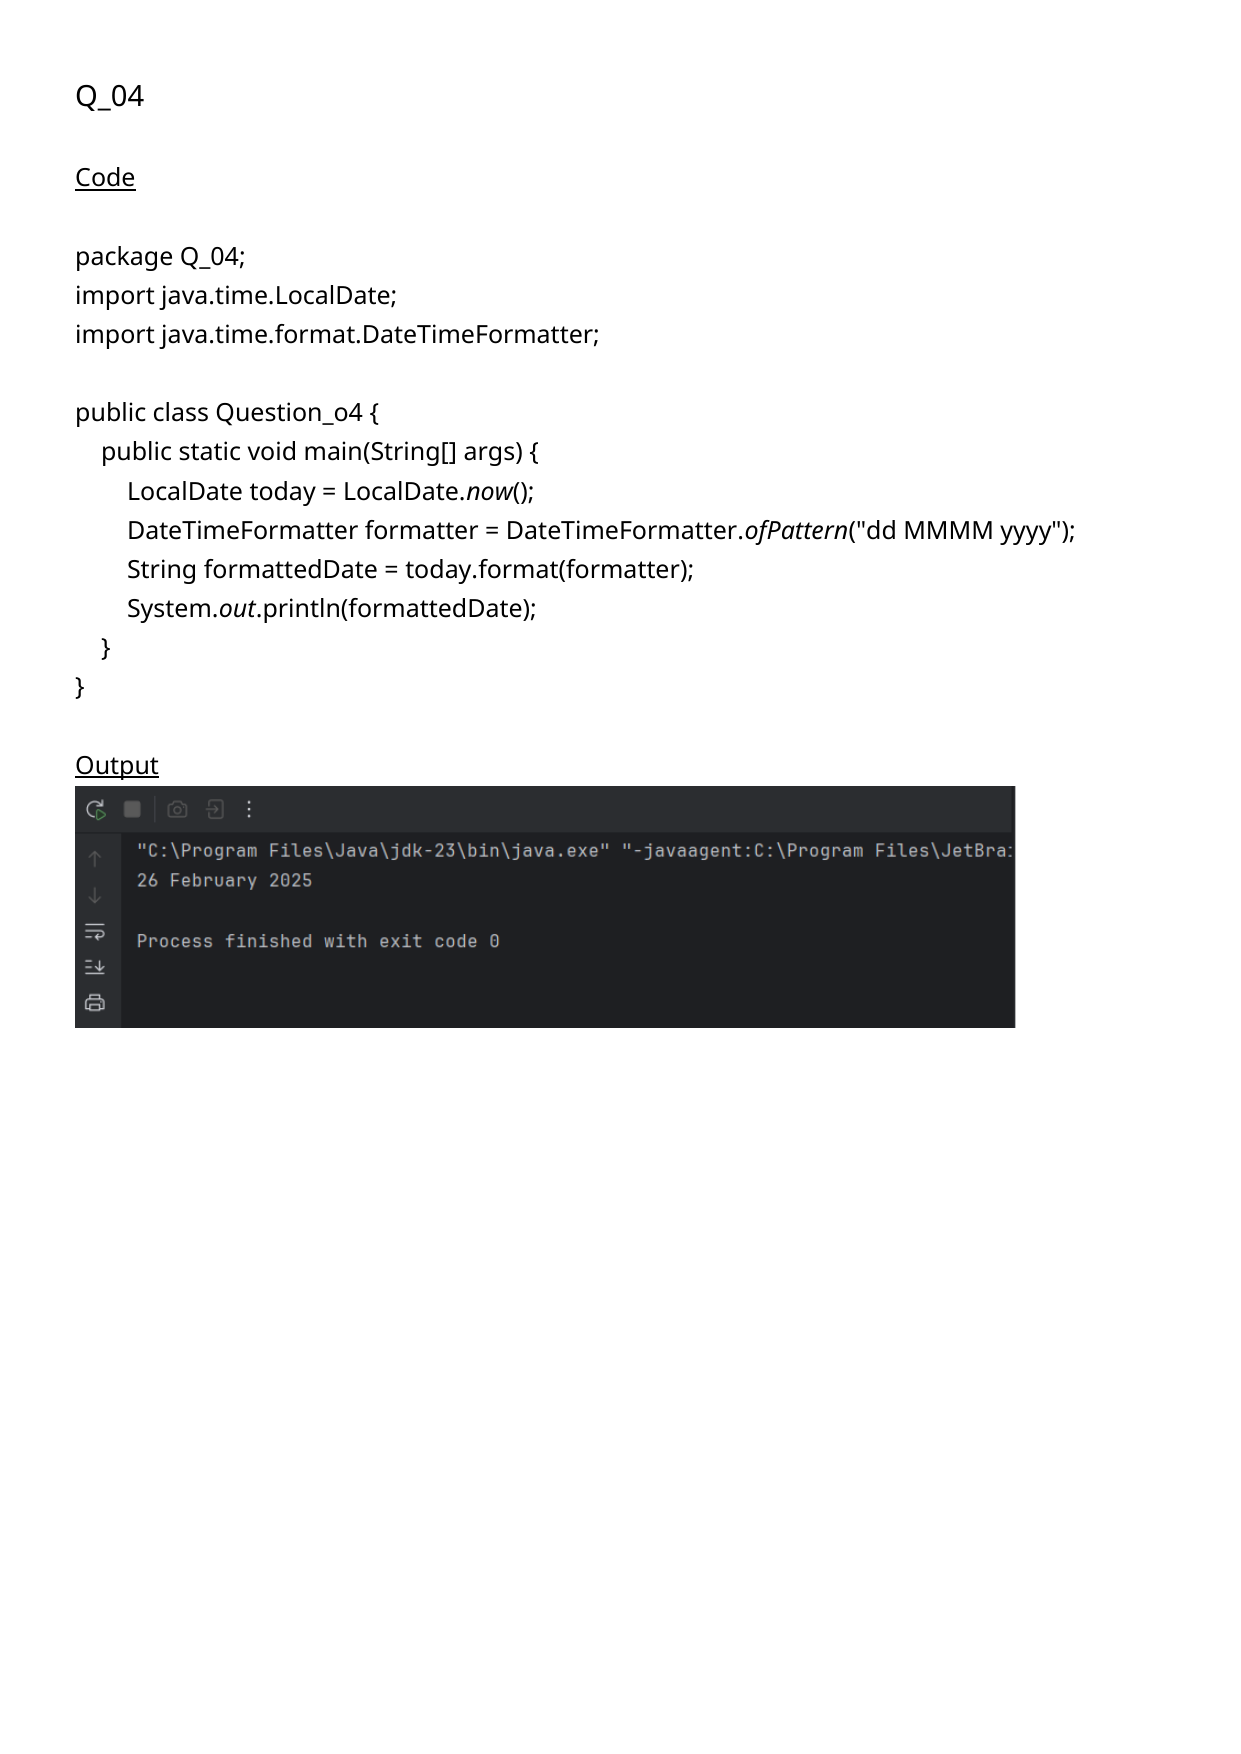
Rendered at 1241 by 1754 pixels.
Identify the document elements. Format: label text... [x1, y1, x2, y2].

text Output [75, 747, 1165, 781]
picture [75, 786, 1016, 1028]
text package Q_04; import java.time.LocalDate; import java.time.format.DateTimeFormatter; public class Question_o4 { public static void main(String[] args) { LocalDate today = LocalDate.now(); DateTimeFormatter formatter = DateTimeFormatter.ofPattern("dd MMMM yyyy"); String formattedDate = today.format(formatter); System.out.println(formattedDate); } } [75, 238, 1165, 703]
text Q_04 [75, 75, 1165, 115]
text Code [75, 160, 1165, 194]
